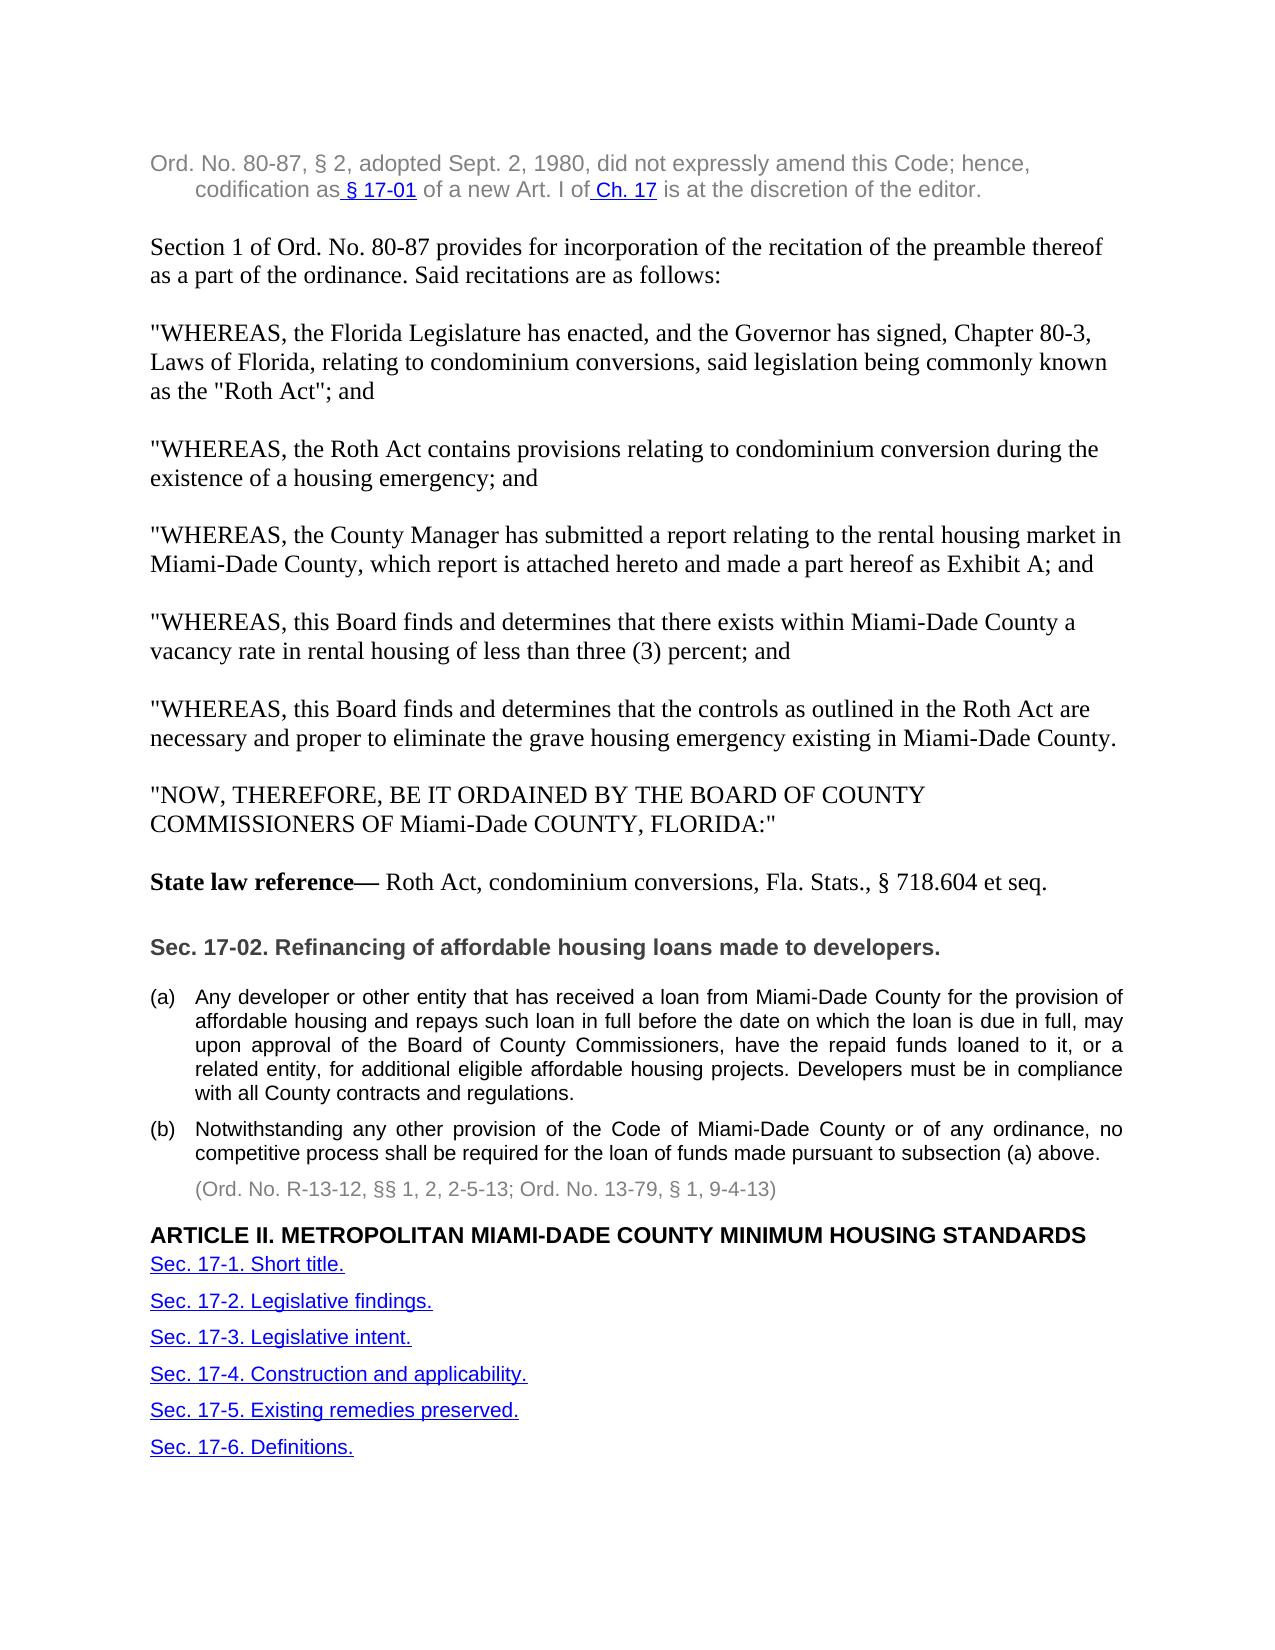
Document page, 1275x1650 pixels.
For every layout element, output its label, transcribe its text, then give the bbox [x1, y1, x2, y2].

text Sec. 17-6. Definitions. [150, 1434, 1125, 1458]
text (Ord. No. R-13-12, §§ 1, 2, 2-5-13; Ord. No. 13-79, § 1, 9-4-13) [195, 1177, 1125, 1201]
text "NOW, THEREFORE, BE IT ORDAINED BY THE BOARD OF COUNTY COMMISSIONERS OF Miami-Dade COUNTY, FLORIDA:" [150, 781, 1125, 838]
list (a) Any developer or other entity that has received a loan from Miami-Dade County for the provision of affordable housing and repays such loan in full before the date on which the loan is due in full, may upon approval of the Board of County Commissioners, have the repaid funds loaned to it, or a related entity, for additional eligible affordable housing projects. Developers must be in compliance with all County contracts and regulations. [150, 984, 1125, 1104]
list (b) Notwithstanding any other provision of the Code of Miami-Dade County or of any ordinance, no competitive process shall be required for the loan of funds made pursuant to subsection (a) above. [150, 1117, 1125, 1165]
text Ord. No. 80-87, § 2, adopted Sept. 2, 1980, did not expressly amend this Code; hence, codification as § 17-01 of a new Art. I of Ch. 17 is at the discretion of the editor. [150, 150, 1125, 203]
text "WHEREAS, the County Manager has submitted a report relating to the rental housing market in Miami-Dade County, which report is attached hereto and made a part hereof as Exhibit A; and [150, 521, 1125, 578]
text Sec. 17-3. Legislative intent. [150, 1325, 1125, 1349]
text Sec. 17-5. Existing remedies preserved. [150, 1398, 1125, 1422]
subtitle ARTICLE II. METROPOLITAN MIAMI-DADE COUNTY MINIMUM HOUSING STANDARDS [150, 1222, 1125, 1248]
text "WHEREAS, the Florida Legislature has enacted, and the Governor has signed, Chapter 80-3, Laws of Florida, relating to condominium conversions, said legislation being commonly known as the "Roth Act"; and [150, 318, 1125, 405]
text Sec. 17-2. Legislative findings. [150, 1289, 1125, 1313]
text "WHEREAS, the Roth Act contains provisions relating to condominium conversion during the existence of a housing emergency; and [150, 434, 1125, 491]
text Sec. 17-02. Refinancing of affordable housing loans made to developers. [150, 933, 1125, 960]
text Sec. 17-4. Construction and applicability. [150, 1362, 1125, 1386]
text Sec. 17-1. Short title. [150, 1252, 1125, 1276]
text "WHEREAS, this Board finds and determines that the controls as outlined in the Roth Act are necessary and proper to eliminate the grave housing emergency existing in Miami-Dade County. [150, 694, 1125, 751]
text Section 1 of Ord. No. 80-87 provides for incorporation of the recitation of the preamble thereof as a part of the ordinance. Said recitations are as follows: [150, 232, 1125, 289]
text State law reference— Roth Act, condominium conversions, Fla. Stats., § 718.604 et seq. [150, 867, 1125, 896]
text "WHEREAS, this Board finds and determines that there exists within Miami-Dade County a vacancy rate in rental housing of less than three (3) percent; and [150, 607, 1125, 665]
